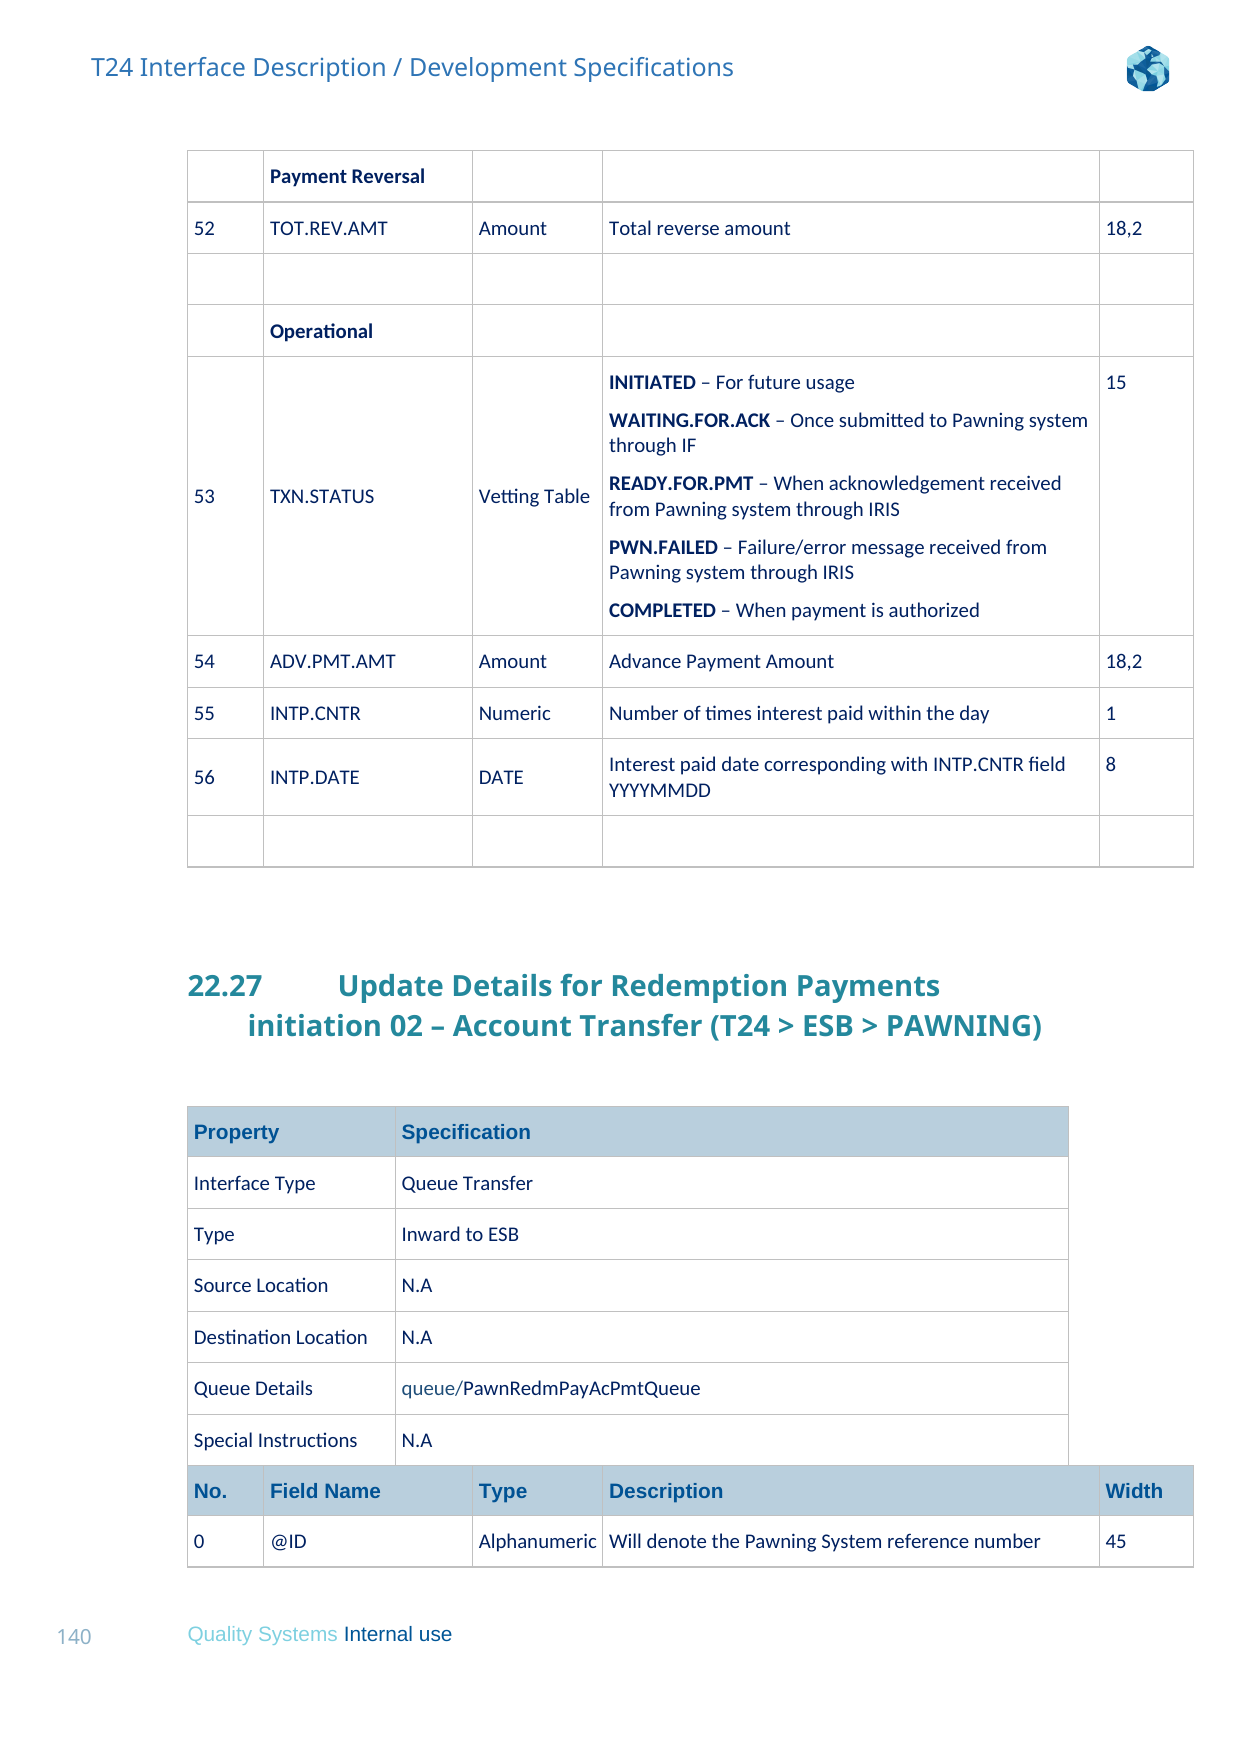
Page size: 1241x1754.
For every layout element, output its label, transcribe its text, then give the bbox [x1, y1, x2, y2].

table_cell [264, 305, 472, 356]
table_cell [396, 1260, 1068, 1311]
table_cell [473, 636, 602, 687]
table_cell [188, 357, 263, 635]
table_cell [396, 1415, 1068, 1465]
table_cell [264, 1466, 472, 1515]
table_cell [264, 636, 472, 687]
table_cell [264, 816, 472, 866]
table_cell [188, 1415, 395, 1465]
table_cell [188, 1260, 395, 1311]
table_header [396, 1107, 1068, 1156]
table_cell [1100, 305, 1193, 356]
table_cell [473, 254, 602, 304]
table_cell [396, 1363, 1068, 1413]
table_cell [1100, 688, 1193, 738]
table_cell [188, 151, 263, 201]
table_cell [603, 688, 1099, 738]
picture [1122, 43, 1170, 91]
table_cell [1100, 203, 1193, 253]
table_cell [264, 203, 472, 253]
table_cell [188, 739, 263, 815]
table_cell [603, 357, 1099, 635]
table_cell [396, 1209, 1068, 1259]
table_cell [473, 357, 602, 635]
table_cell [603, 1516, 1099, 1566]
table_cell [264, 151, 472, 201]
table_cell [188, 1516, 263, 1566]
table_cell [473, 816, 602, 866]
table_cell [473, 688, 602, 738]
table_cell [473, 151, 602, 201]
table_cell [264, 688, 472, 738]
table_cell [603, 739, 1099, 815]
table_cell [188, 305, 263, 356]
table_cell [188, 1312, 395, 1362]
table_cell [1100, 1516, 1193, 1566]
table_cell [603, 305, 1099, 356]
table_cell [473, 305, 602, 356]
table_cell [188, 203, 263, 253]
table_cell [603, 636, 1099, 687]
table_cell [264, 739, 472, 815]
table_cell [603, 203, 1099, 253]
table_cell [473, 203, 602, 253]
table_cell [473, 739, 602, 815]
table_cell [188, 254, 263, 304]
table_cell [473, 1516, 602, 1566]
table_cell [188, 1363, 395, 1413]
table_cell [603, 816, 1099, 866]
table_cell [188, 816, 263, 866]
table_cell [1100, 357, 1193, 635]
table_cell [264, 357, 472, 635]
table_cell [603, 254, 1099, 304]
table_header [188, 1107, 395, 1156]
subtitle Update Details for Redemption Payments initiation 02 – Account Transfer (T24 > ESB > PAWNING) [187, 965, 1053, 1045]
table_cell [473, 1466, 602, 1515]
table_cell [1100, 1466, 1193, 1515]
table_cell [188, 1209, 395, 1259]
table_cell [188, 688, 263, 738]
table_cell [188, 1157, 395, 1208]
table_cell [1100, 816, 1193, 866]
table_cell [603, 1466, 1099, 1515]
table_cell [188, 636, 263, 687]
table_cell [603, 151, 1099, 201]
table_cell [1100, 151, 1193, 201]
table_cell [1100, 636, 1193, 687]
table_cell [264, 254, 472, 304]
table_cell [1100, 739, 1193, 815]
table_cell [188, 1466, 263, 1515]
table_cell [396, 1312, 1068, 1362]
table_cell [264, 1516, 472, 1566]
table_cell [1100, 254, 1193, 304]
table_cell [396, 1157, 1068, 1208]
